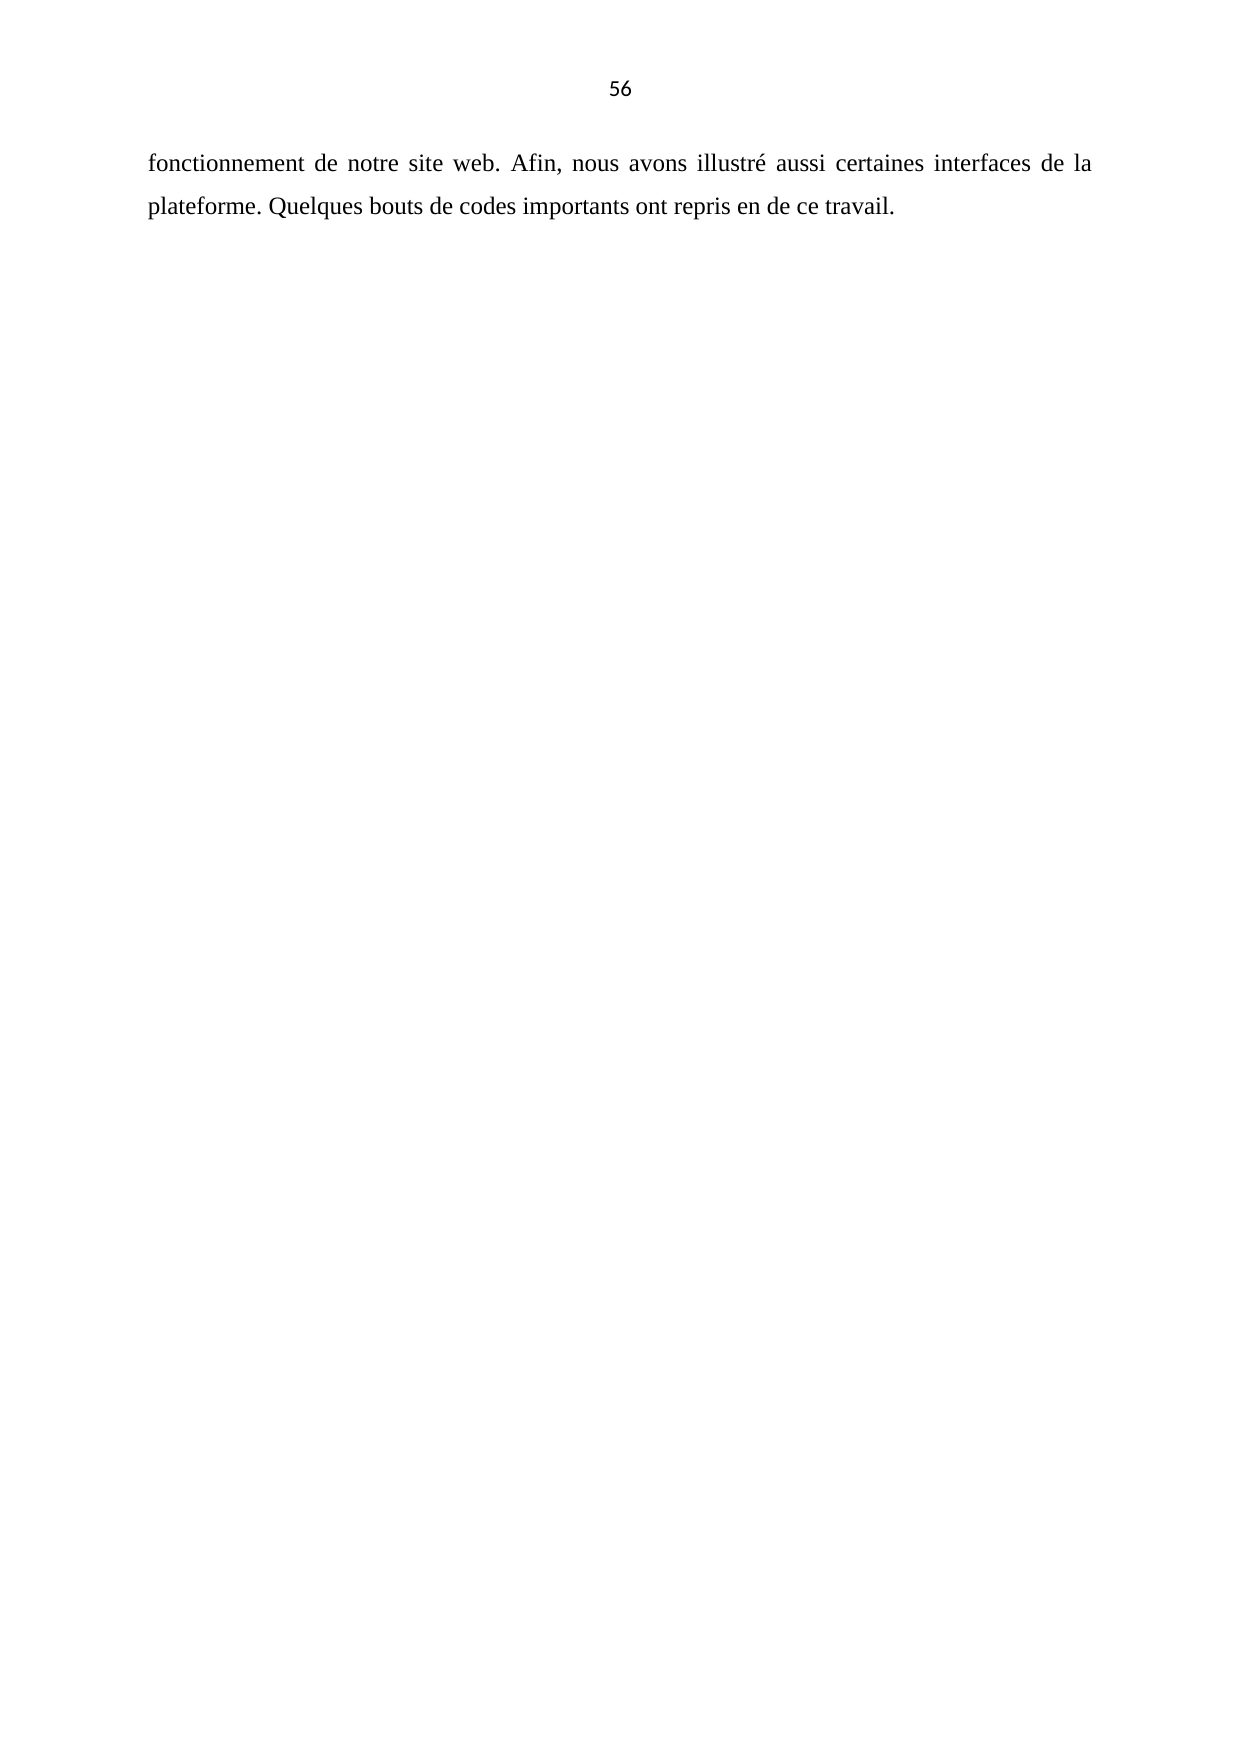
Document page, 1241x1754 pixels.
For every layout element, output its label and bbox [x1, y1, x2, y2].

text [148, 148, 1093, 219]
